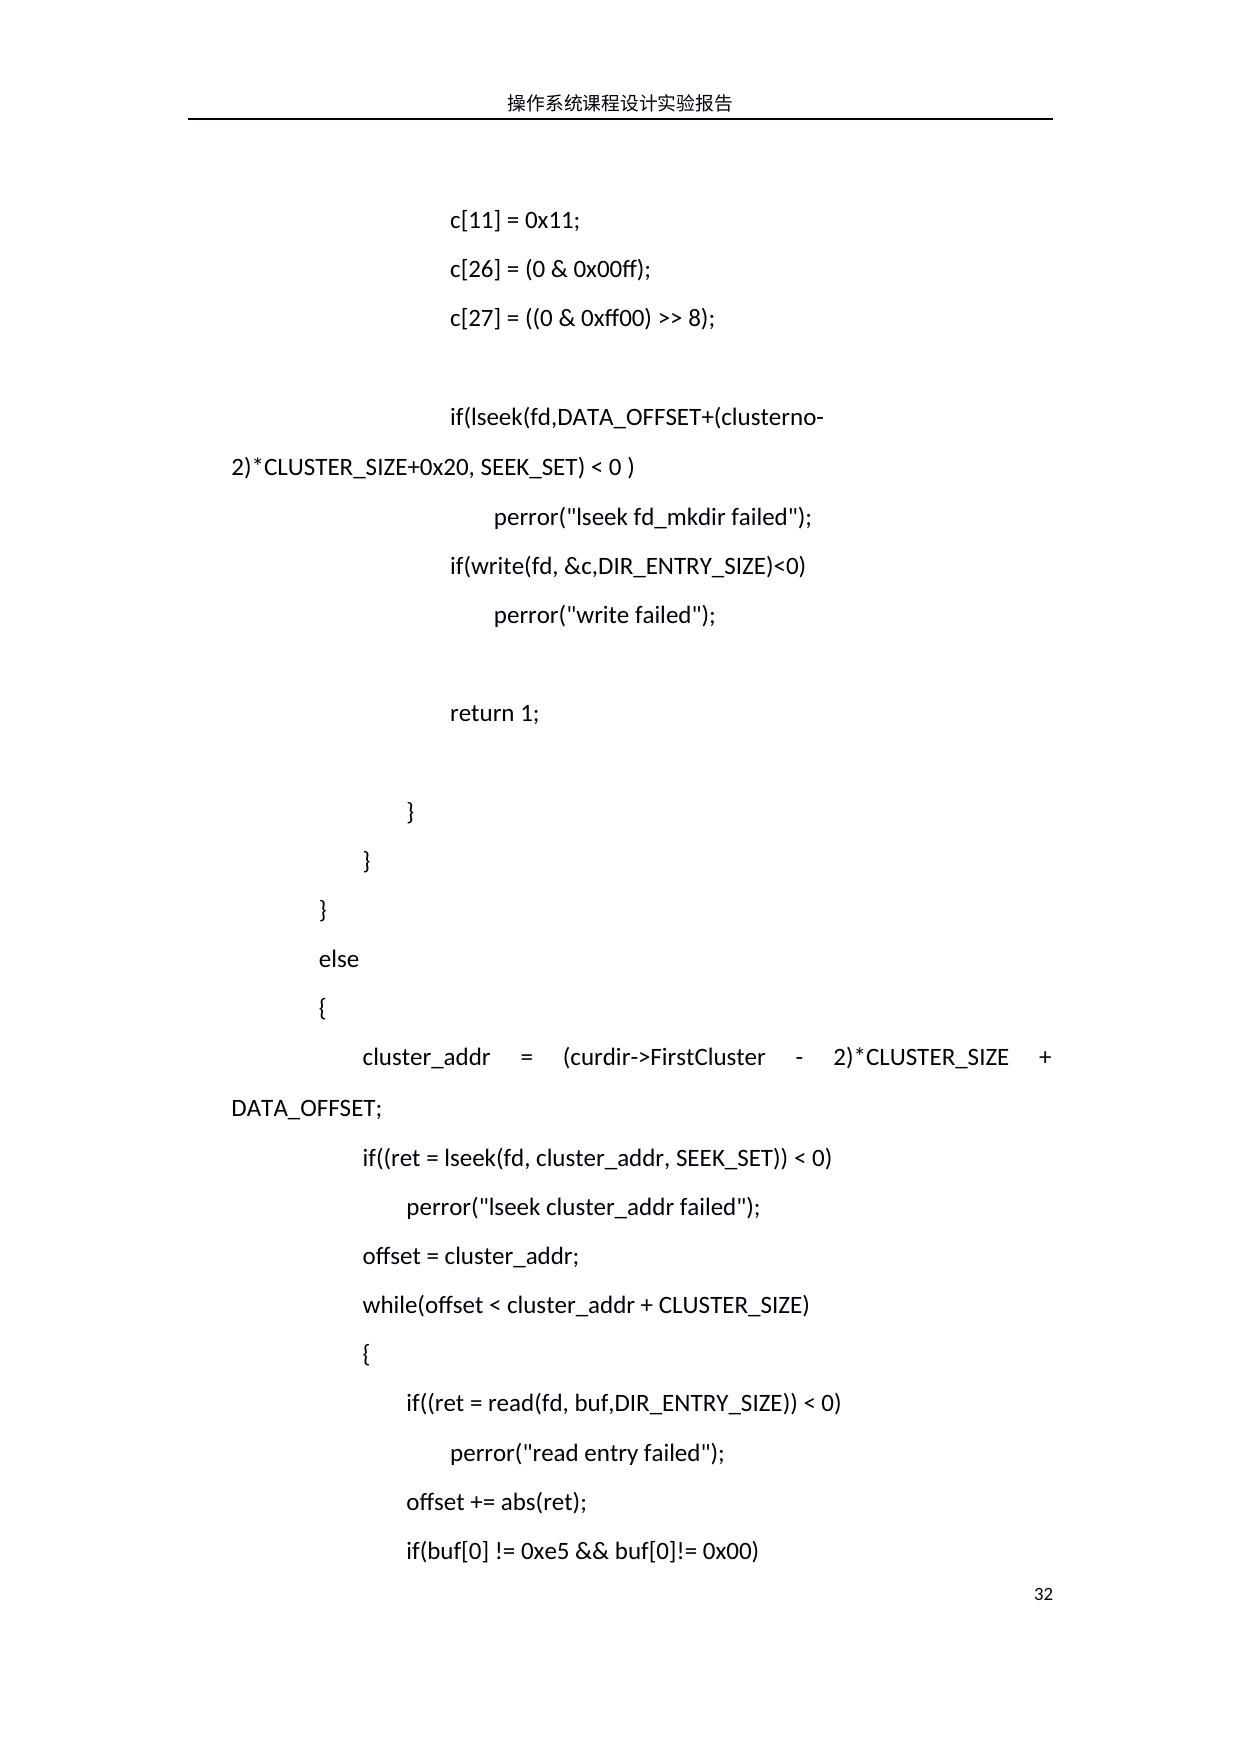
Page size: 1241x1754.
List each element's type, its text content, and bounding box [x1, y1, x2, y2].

list { [231, 991, 1053, 1025]
list c[26] = (0 & 0x00ff); [231, 251, 1053, 285]
list perror("lseek fd_mkdir failed"); [231, 499, 1053, 533]
list else [231, 942, 1053, 976]
list c[27] = ((0 & 0xff00) >> 8); [231, 301, 1053, 334]
list c[11] = 0x11; [231, 202, 1053, 236]
list perror("lseek cluster_addr failed"); [231, 1189, 1053, 1223]
list if(lseek(fd,DATA_OFFSET+(clusterno-2)*CLUSTER_SIZE+0x20, SEEK_SET) < 0 ) [231, 399, 1053, 484]
list if((ret = read(fd, buf,DIR_ENTRY_SIZE)) < 0) [231, 1386, 1053, 1420]
list } [231, 843, 1053, 877]
list return 1; [231, 696, 1053, 730]
list offset += abs(ret); [231, 1484, 1053, 1518]
list while(offset < cluster_addr + CLUSTER_SIZE) [231, 1287, 1053, 1321]
list perror("read entry failed"); [231, 1435, 1053, 1469]
list perror("write failed"); [231, 597, 1053, 631]
list cluster_addr = (curdir->FirstCluster - 2)*CLUSTER_SIZE + DATA_OFFSET; [231, 1040, 1053, 1125]
list if(write(fd, &c,DIR_ENTRY_SIZE)<0) [231, 548, 1053, 582]
list } [231, 794, 1053, 828]
list } [231, 892, 1053, 926]
list if(buf[0] != 0xe5 && buf[0]!= 0x00) [231, 1533, 1053, 1567]
list if((ret = lseek(fd, cluster_addr, SEEK_SET)) < 0) [231, 1140, 1053, 1174]
list offset = cluster_addr; [231, 1238, 1053, 1272]
list { [231, 1337, 1053, 1371]
